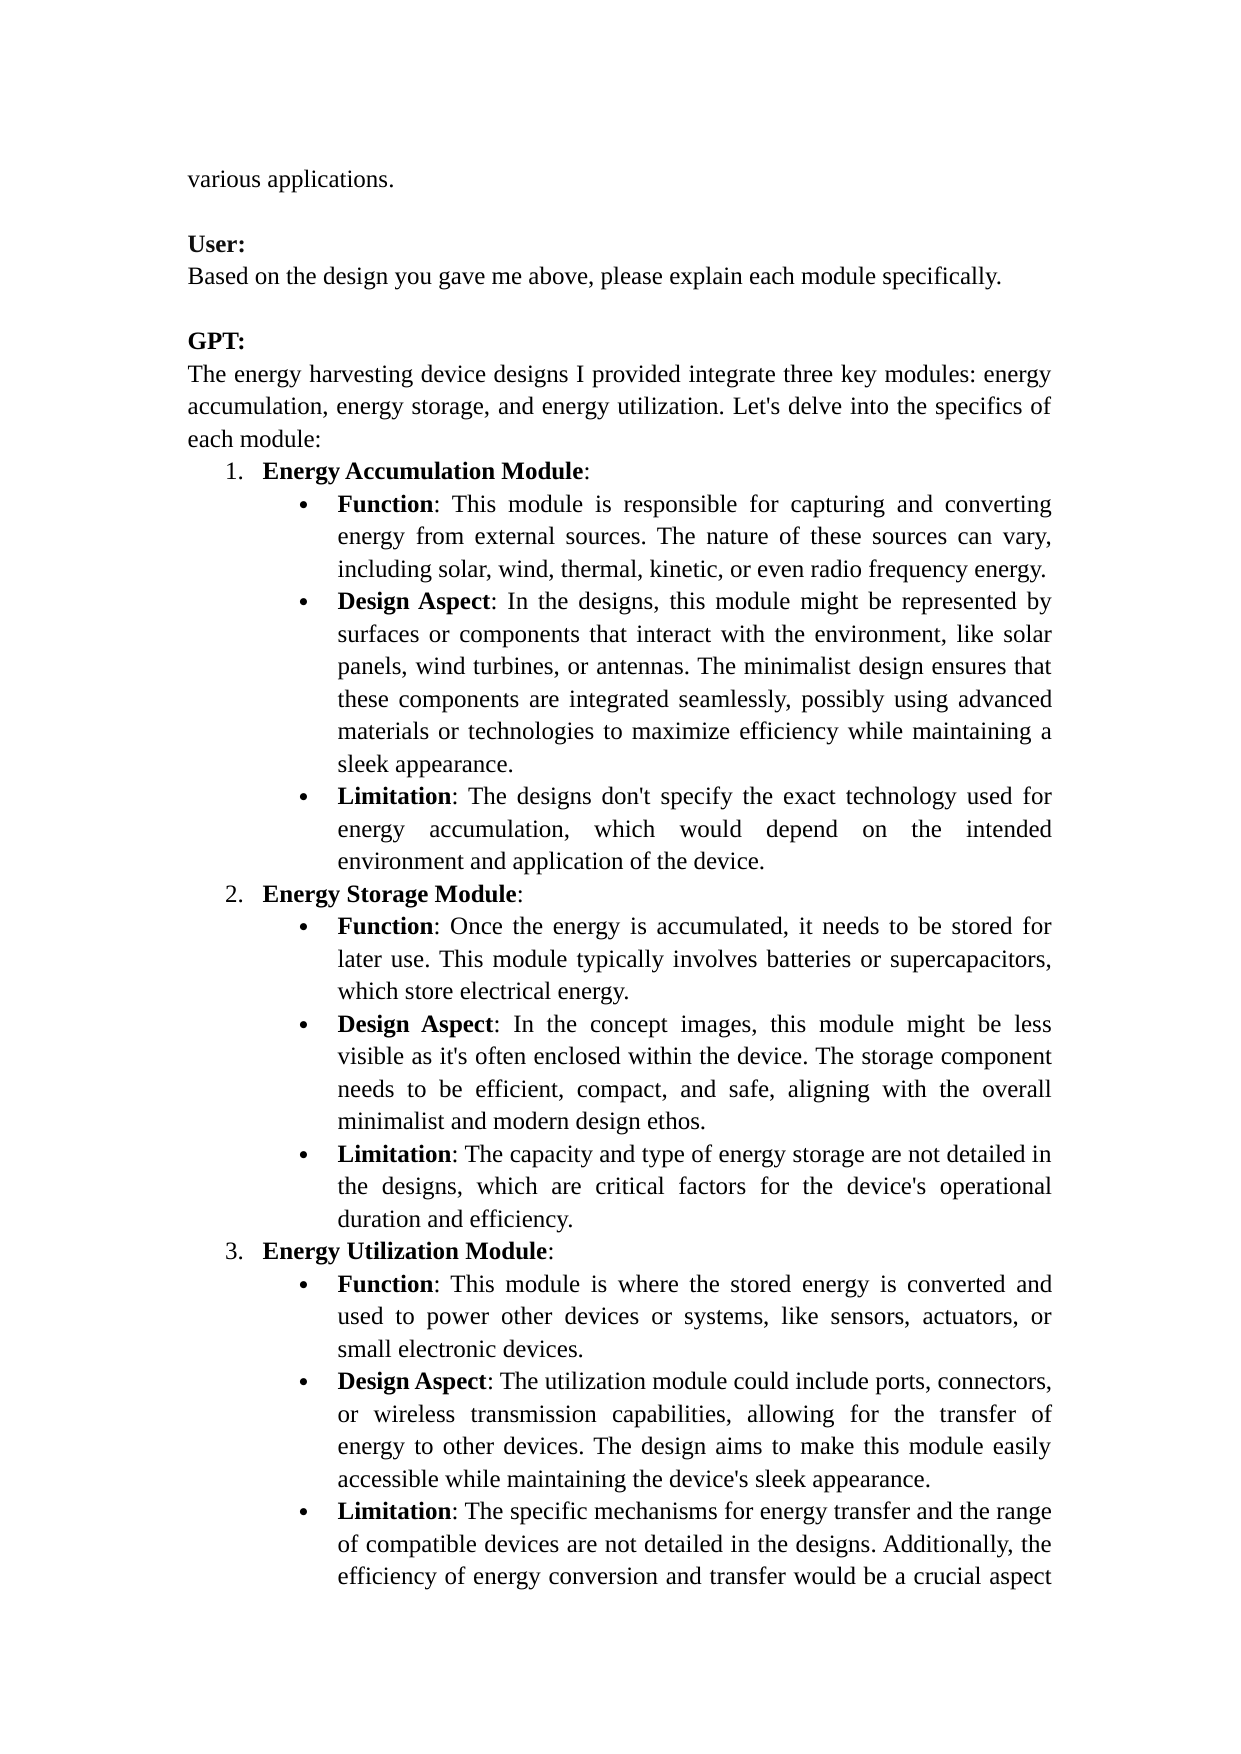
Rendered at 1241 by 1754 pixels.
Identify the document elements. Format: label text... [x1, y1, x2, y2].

text Based on the design you gave me above, please explain each module specifically. [187, 259, 1053, 292]
list Design Aspect: The utilization module could include ports, connectors, or wireless transmission capabilities, allowing for the transfer of energy to other devices. The design aims to make this module easily accessible while maintaining the device's sleek appearance. [300, 1364, 1053, 1494]
list Energy Storage Module: [225, 877, 1053, 909]
list Function: This module is responsible for capturing and converting energy from external sources. The nature of these sources can vary, including solar, wind, thermal, kinetic, or even radio frequency energy. [300, 487, 1053, 584]
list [300, 1494, 1053, 1592]
list Function: This module is where the stored energy is converted and used to power other devices or systems, like sensors, actuators, or small electronic devices. [300, 1267, 1053, 1364]
list Limitation: The designs don't specify the exact technology used for energy accumulation, which would depend on the intended environment and application of the device. [300, 779, 1053, 877]
text User: [187, 227, 1053, 259]
text GPT: [187, 324, 1053, 357]
list Function: Once the energy is accumulated, it needs to be stored for later use. This module typically involves batteries or supercapacitors, which store electrical energy. [300, 909, 1053, 1007]
list Limitation: The capacity and type of energy storage are not detailed in the designs, which are critical factors for the device's operational duration and efficiency. [300, 1137, 1053, 1234]
list Energy Accumulation Module: [225, 454, 1053, 487]
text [187, 162, 1053, 194]
list Design Aspect: In the concept images, this module might be less visible as it's often enclosed within the device. The storage component needs to be efficient, compact, and safe, aligning with the overall minimalist and modern design ethos. [300, 1007, 1053, 1137]
list Energy Utilization Module: [225, 1234, 1053, 1267]
list Design Aspect: In the designs, this module might be represented by surfaces or components that interact with the environment, like solar panels, wind turbines, or antennas. The minimalist design ensures that these components are integrated seamlessly, possibly using advanced materials or technologies to maximize efficiency while maintaining a sleek appearance. [300, 584, 1053, 779]
text The energy harvesting device designs I provided integrate three key modules: energy accumulation, energy storage, and energy utilization. Let's delve into the specifics of each module: [187, 357, 1053, 454]
